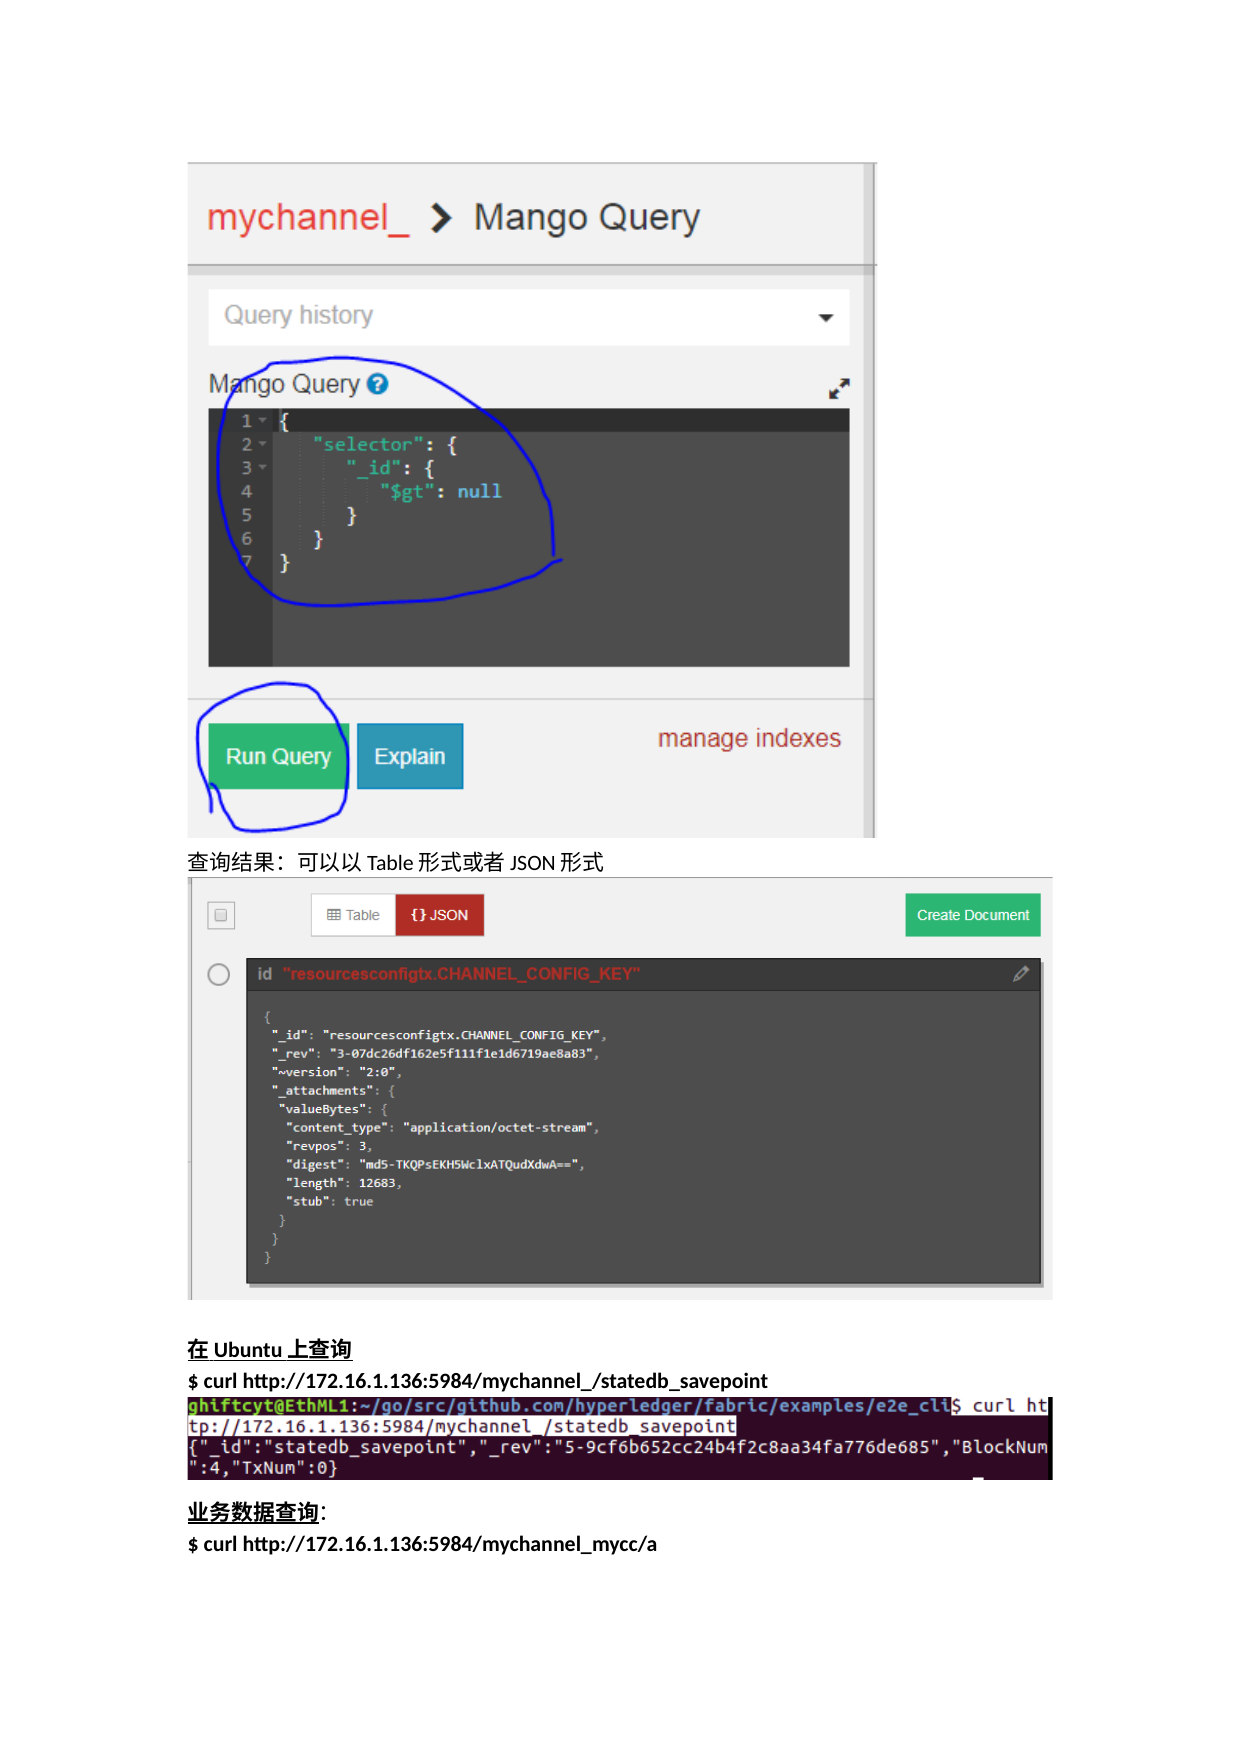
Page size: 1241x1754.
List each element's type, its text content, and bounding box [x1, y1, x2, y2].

picture [187, 1397, 1053, 1480]
text 在Ubuntu上查询 [187, 1332, 1053, 1364]
text 业务数据查询： [187, 1494, 1053, 1527]
picture [187, 162, 878, 838]
text $ curl http://172.16.1.136:5984/mychannel_/statedb_savepoint [187, 1364, 1053, 1397]
text $ curl http://172.16.1.136:5984/mychannel_mycc/a [187, 1527, 1053, 1559]
picture [187, 877, 1053, 1300]
text 查询结果：可以以Table形式或者JSON形式 [187, 844, 1053, 877]
